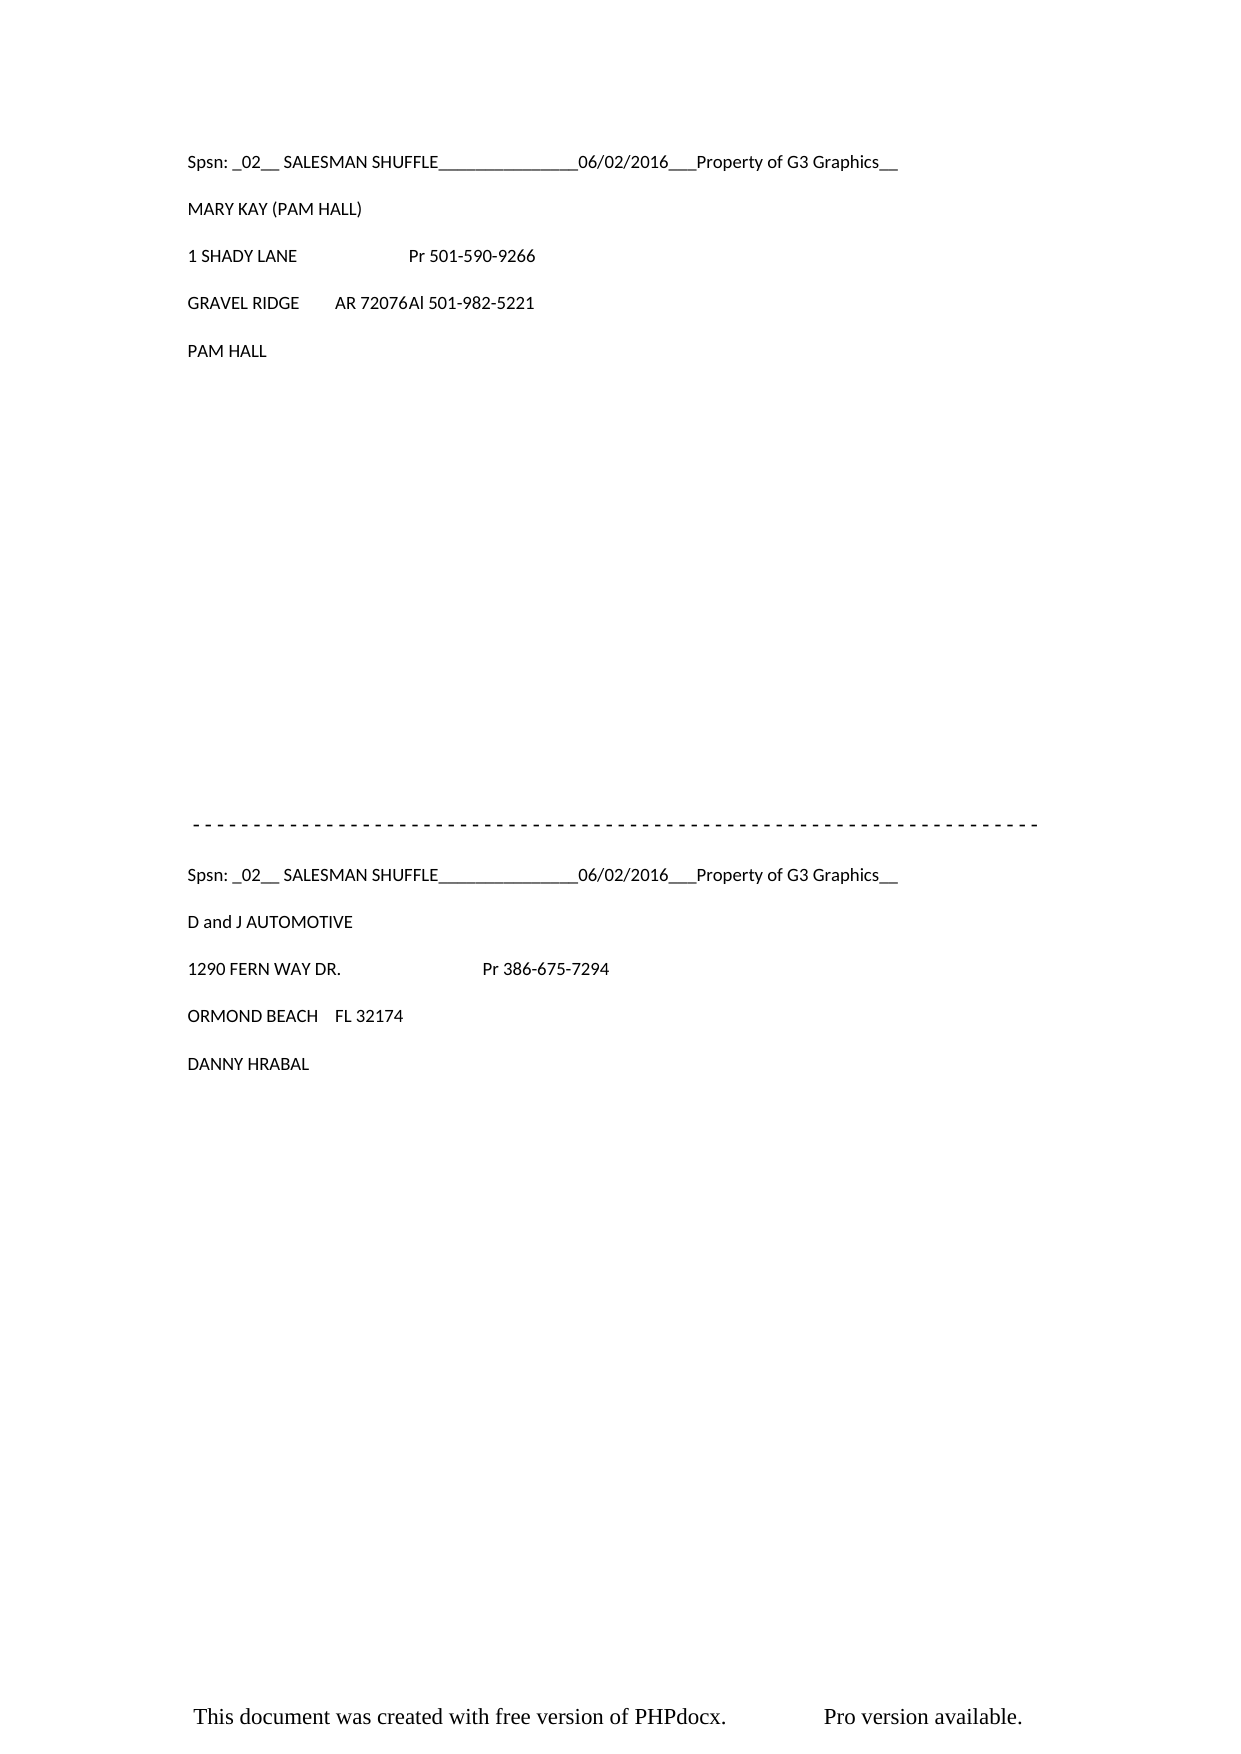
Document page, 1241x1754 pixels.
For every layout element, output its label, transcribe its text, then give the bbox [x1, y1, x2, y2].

text 1 SHADY LANE Pr 501-590-9266 [187, 244, 1053, 267]
text PAM HALL [187, 339, 1053, 362]
text MARY KAY (PAM HALL) [187, 197, 1053, 220]
text DANNY HRABAL [187, 1052, 1053, 1075]
text D and J AUTOMOTIVE [187, 910, 1053, 933]
text GRAVEL RIDGE AR 72076 Al 501-982-5221 [187, 292, 1053, 314]
text 1290 FERN WAY DR. Pr 386-675-7294 [187, 957, 1053, 980]
text - - - - - - - - - - - - - - - - - - - - - - - - - - - - - - - - - - - - - - - - - - - - - - - - - - - - - - - - - - - - - - - - - - - - - - [187, 810, 1053, 838]
text Spsn: _02__ SALESMAN SHUFFLE_______________06/02/2016___Property of G3 Graphics__ [187, 150, 1053, 173]
text ORMOND BEACH FL 32174 [187, 1005, 1053, 1028]
text Spsn: _02__ SALESMAN SHUFFLE_______________06/02/2016___Property of G3 Graphics__ [187, 863, 1053, 886]
